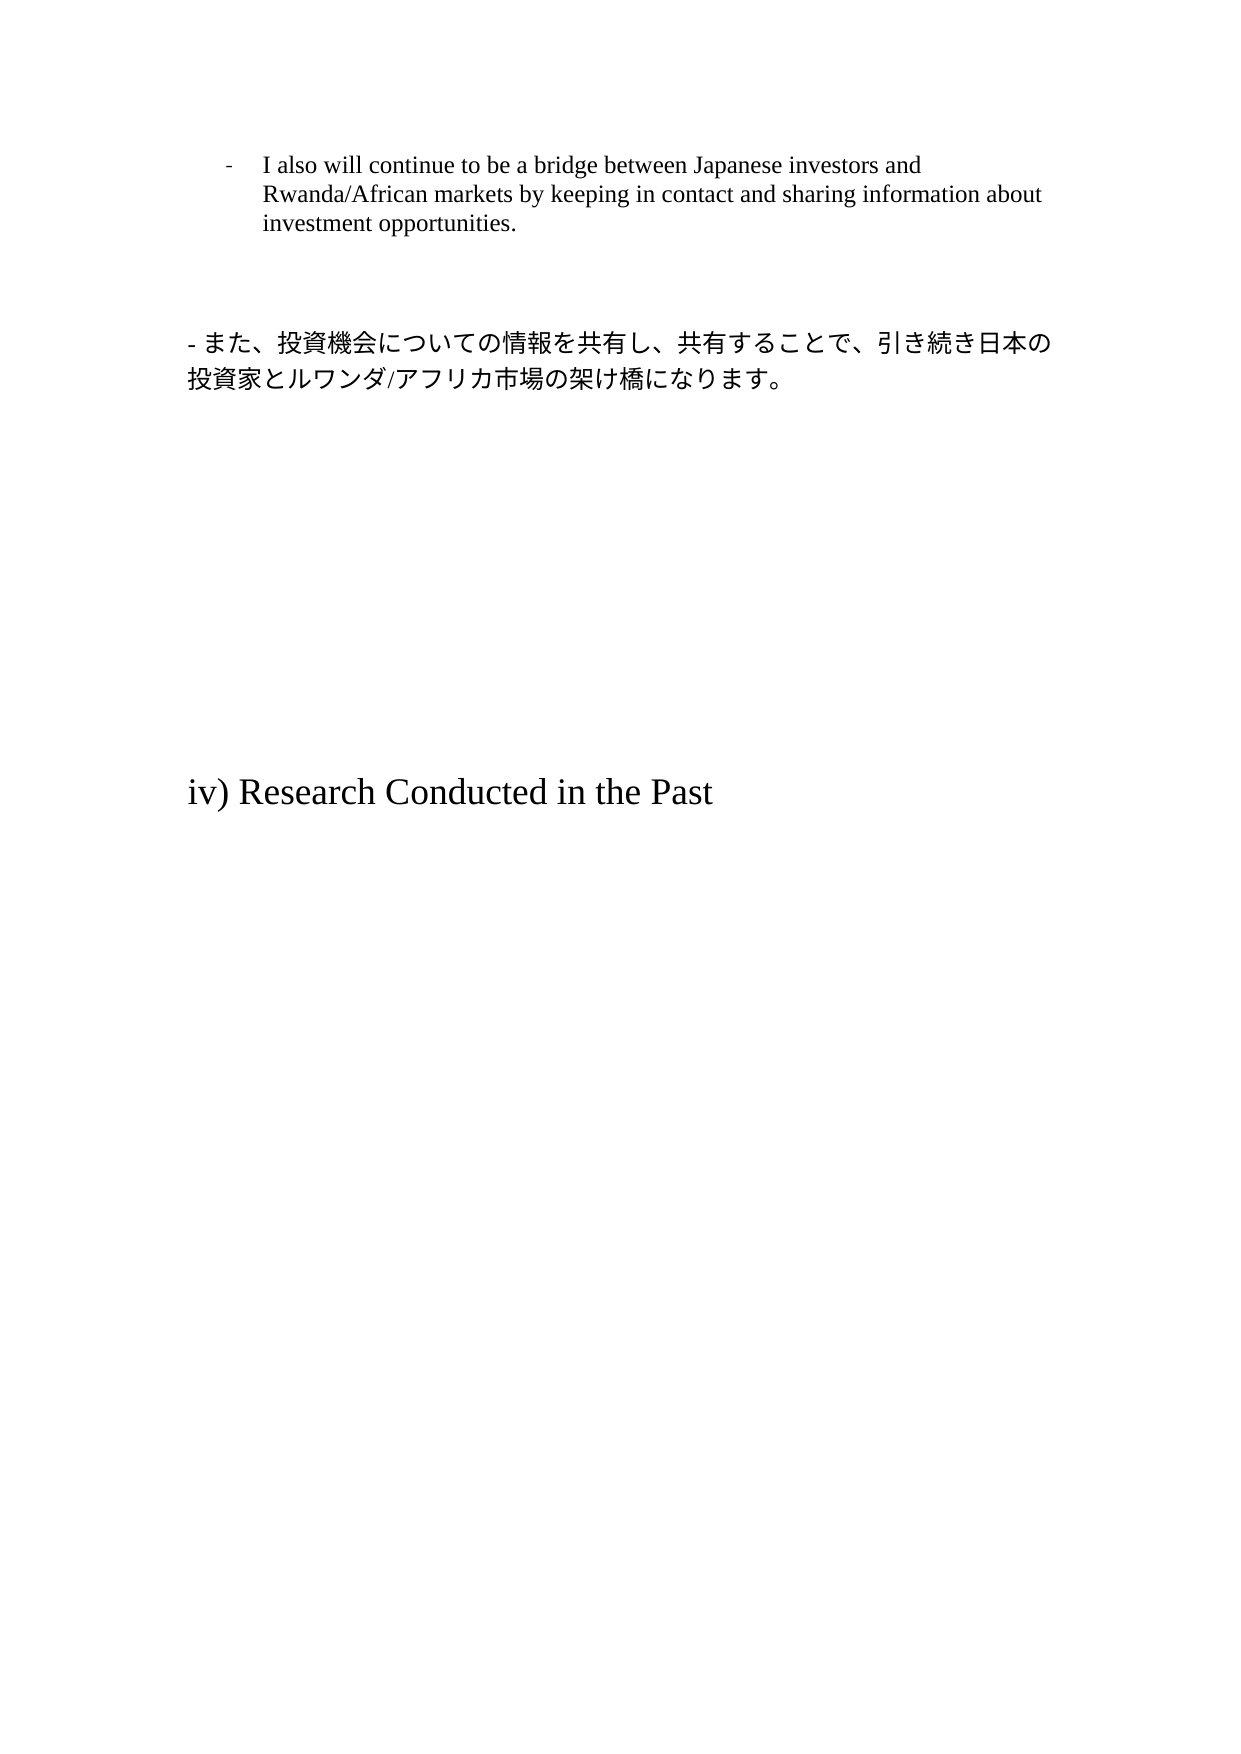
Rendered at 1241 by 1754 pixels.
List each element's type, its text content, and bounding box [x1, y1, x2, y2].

list I also will continue to be a bridge between Japanese investors and Rwanda/African markets by keeping in contact and sharing information about investment opportunities. [225, 150, 1053, 237]
text iv) Research Conducted in the Past [187, 769, 1053, 813]
text - また、投資機会についての情報を共有し、共有することで、引き続き日本の投資家とルワンダ/アフリカ市場の架け橋になります。 [187, 323, 1053, 396]
